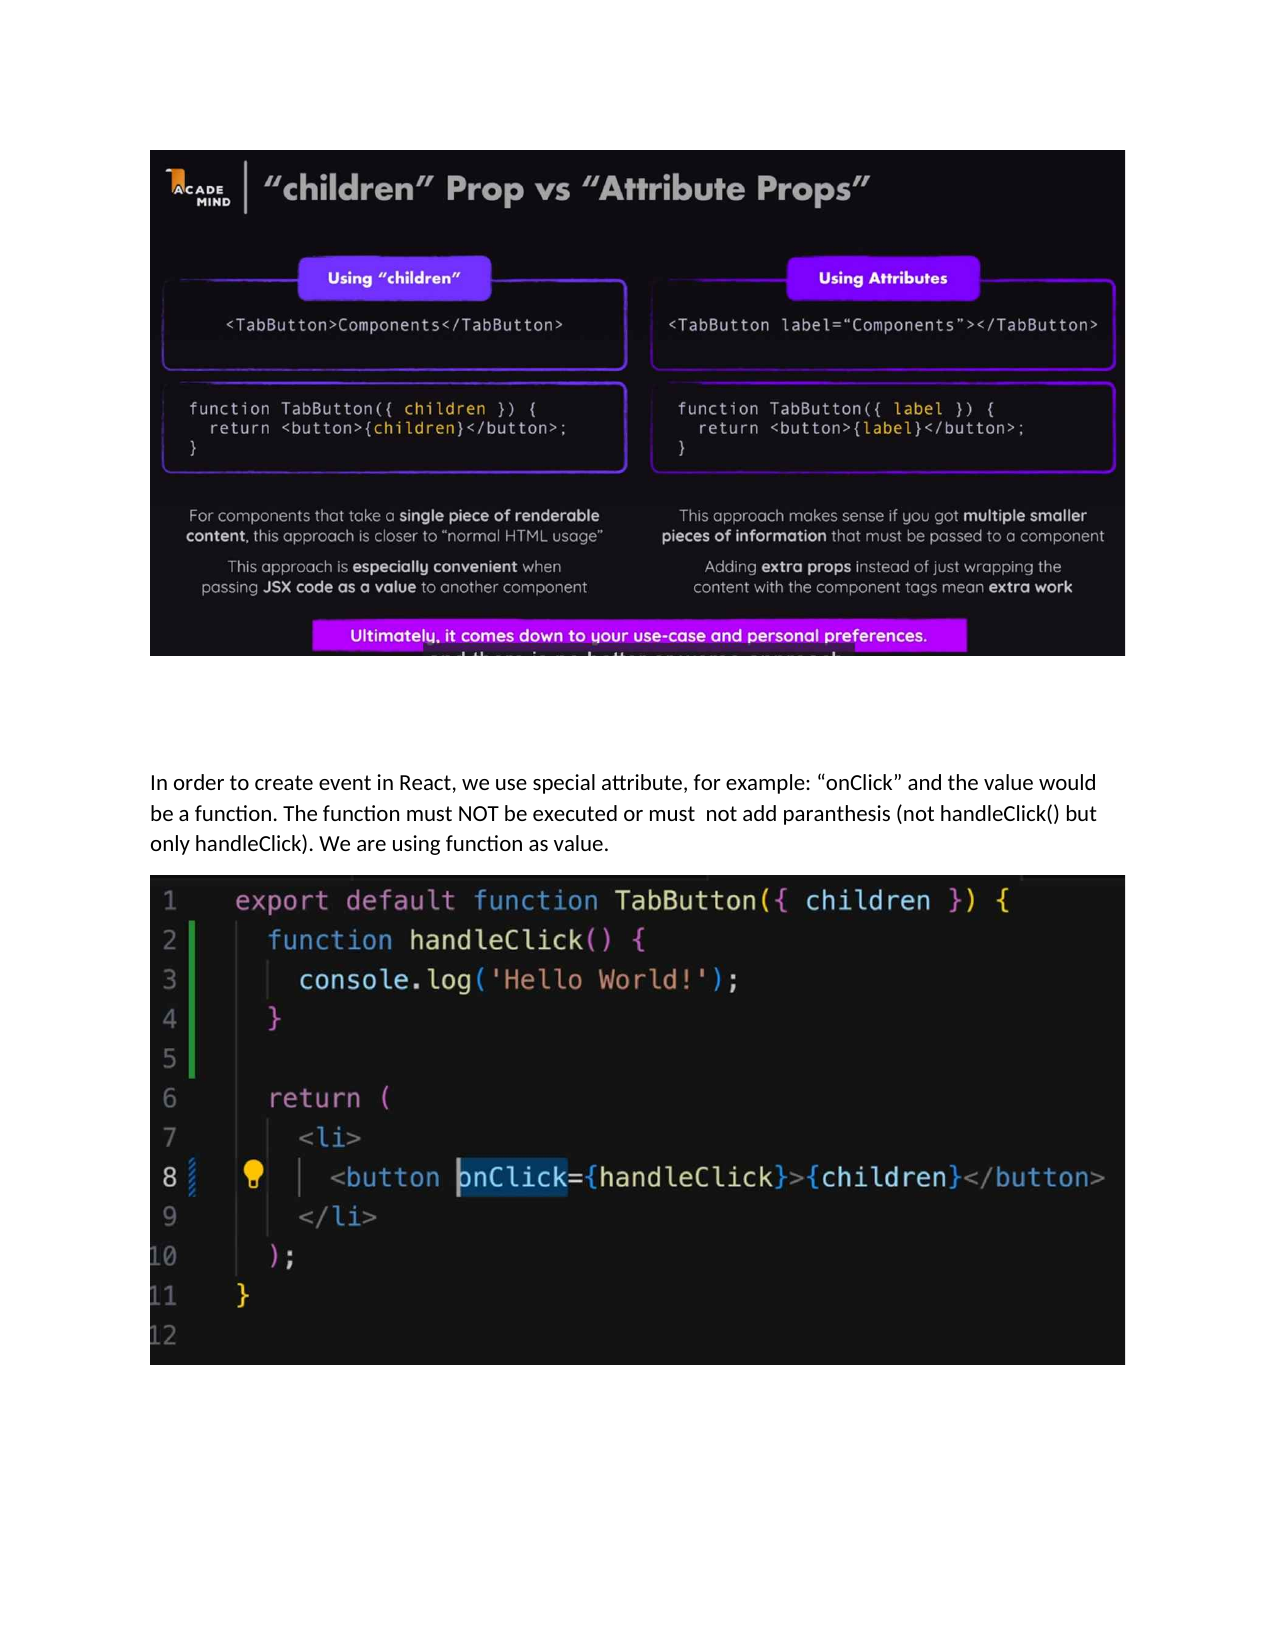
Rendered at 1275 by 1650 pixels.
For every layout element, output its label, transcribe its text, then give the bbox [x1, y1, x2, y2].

text In order to create event in React, we use special attribute, for example: “onClick” and the value would be a function. The function must NOT be executed or must not add paranthesis (not handleClick() but only handleClick). We are using function as value. [150, 768, 1125, 857]
picture [150, 150, 1125, 656]
picture [150, 875, 1125, 1365]
